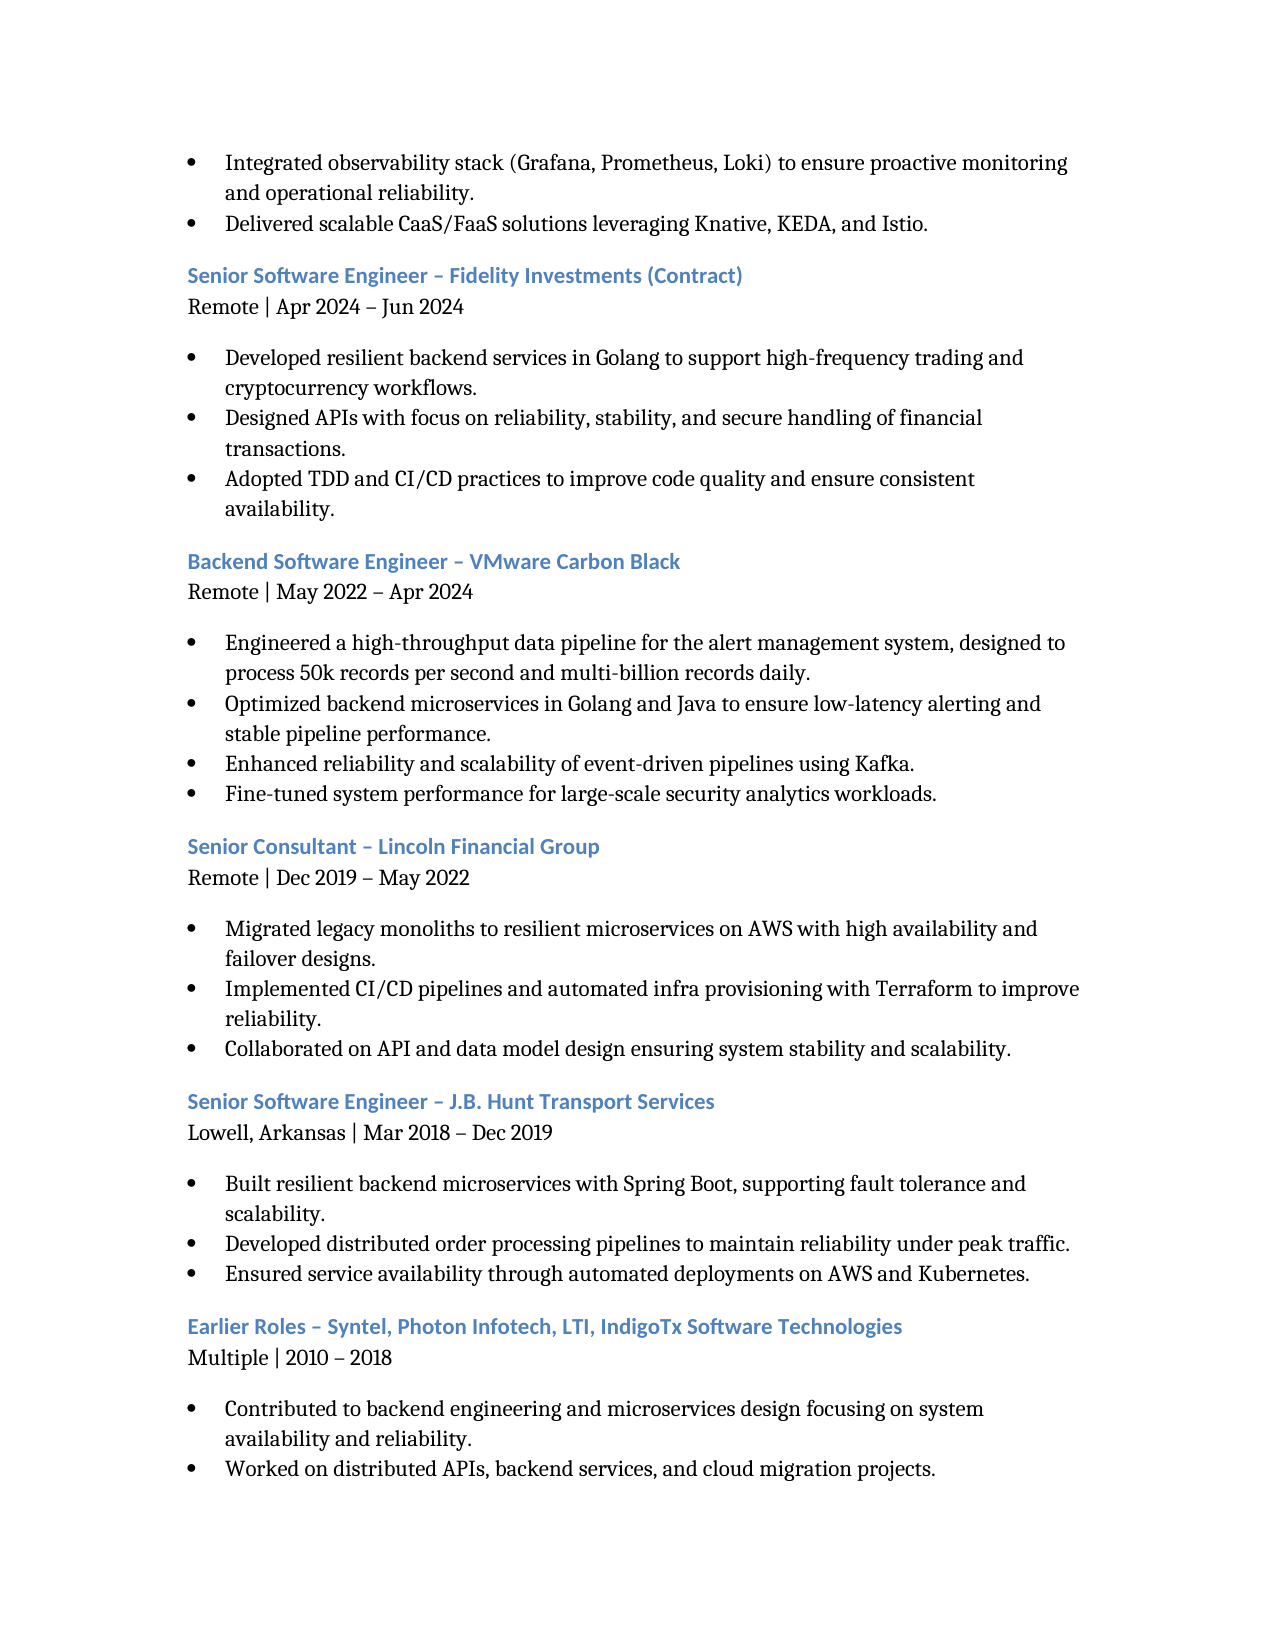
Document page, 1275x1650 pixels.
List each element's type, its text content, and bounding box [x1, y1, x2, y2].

list Ensured service availability through automated deployments on AWS and Kubernetes. [187, 1261, 1087, 1287]
list Adopted TDD and CI/CD practices to improve code quality and ensure consistent availability. [187, 466, 1087, 522]
list Collaborated on API and data model design ensuring system stability and scalability. [187, 1036, 1087, 1062]
subtitle Senior Consultant – Lincoln Financial Group [187, 832, 1087, 860]
list Optimized backend microservices in Golang and Java to ensure low-latency alerting and stable pipeline performance. [187, 690, 1087, 747]
list Worked on distributed APIs, backend services, and cloud migration projects. [187, 1456, 1087, 1482]
list Designed APIs with focus on reliability, stability, and secure handling of financial transactions. [187, 405, 1087, 462]
text Lowell, Arkansas | Mar 2018 – Dec 2019 [187, 1119, 1087, 1146]
text Remote | Dec 2019 – May 2022 [187, 864, 1087, 891]
list Developed distributed order processing pipelines to maintain reliability under peak traffic. [187, 1231, 1087, 1257]
list Developed resilient backend services in Golang to support high-frequency trading and cryptocurrency workflows. [187, 345, 1087, 401]
list Built resilient backend microservices with Spring Boot, supporting fault tolerance and scalability. [187, 1170, 1087, 1227]
subtitle Earlier Roles – Syntel, Photon Infotech, LTI, IndigoTx Software Technologies [187, 1312, 1087, 1340]
list Integrated observability stack (Grafana, Prometheus, Loki) to ensure proactive monitoring and operational reliability. [187, 150, 1087, 207]
list Fine-tuned system performance for large-scale security analytics workloads. [187, 781, 1087, 807]
list Implemented CI/CD pipelines and automated infra provisioning with Terraform to improve reliability. [187, 976, 1087, 1032]
text Multiple | 2010 – 2018 [187, 1344, 1087, 1371]
list Migrated legacy monoliths to resilient microservices on AWS with high availability and failover designs. [187, 915, 1087, 972]
text Remote | May 2022 – Apr 2024 [187, 579, 1087, 605]
list Delivered scalable CaaS/FaaS solutions leveraging Knative, KEDA, and Istio. [187, 210, 1087, 237]
list Contributed to backend engineering and microservices design focusing on system availability and reliability. [187, 1395, 1087, 1452]
list Engineered a high-throughput data pipeline for the alert management system, designed to process 50k records per second and multi-billion records daily. [187, 630, 1087, 687]
text Remote | Apr 2024 – Jun 2024 [187, 294, 1087, 320]
subtitle Senior Software Engineer – J.B. Hunt Transport Services [187, 1087, 1087, 1115]
subtitle Backend Software Engineer – VMware Carbon Black [187, 547, 1087, 575]
list Enhanced reliability and scalability of event-driven pipelines using Kafka. [187, 751, 1087, 777]
subtitle Senior Software Engineer – Fidelity Investments (Contract) [187, 261, 1087, 289]
